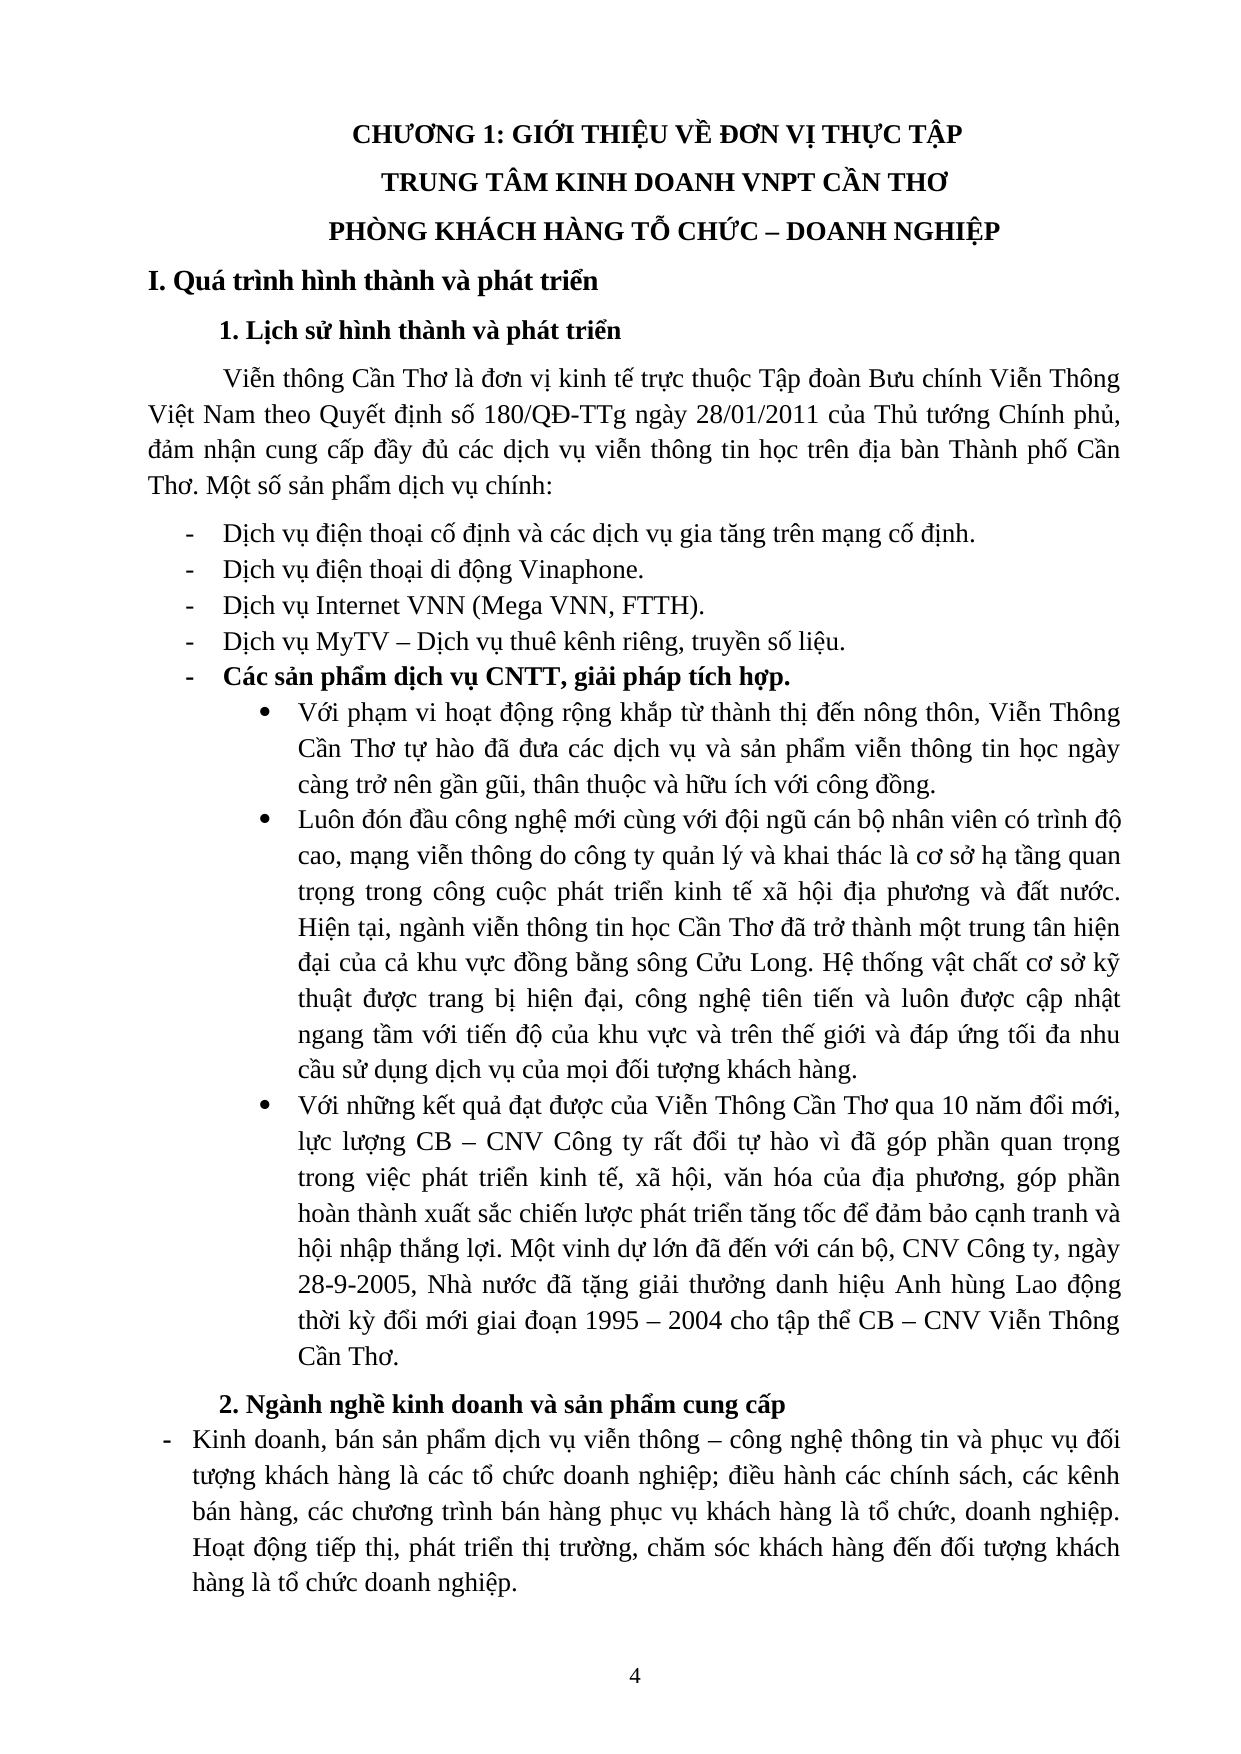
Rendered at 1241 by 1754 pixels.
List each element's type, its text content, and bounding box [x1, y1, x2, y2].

subtitle 1. Lịch sử hình thành và phát triển [218, 314, 1122, 345]
list Luôn đón đầu công nghệ mới cùng với đội ngũ cán bộ nhân viên có trình độ cao, mạng viễn thông do công ty quản lý và khai thác là cơ sở hạ tầng quan trọng trong công cuộc phát triển kinh tế xã hội địa phương và đất nước. Hiện tại, ngành viễn thông tin học Cần Thơ đã trở thành một trung tân hiện đại của cả khu vực đồng bằng sông Cửu Long. Hệ thống vật chất cơ sở kỹ thuật được trang bị hiện đại, công nghệ tiên tiến và luôn được cập nhật ngang tầm với tiến độ của khu vực và trên thế giới và đáp ứng tối đa nhu cầu sử dụng dịch vụ của mọi đối tượng khách hàng. [260, 803, 1122, 1085]
list Các sản phẩm dịch vụ CNTT, giải pháp tích hợp. [185, 660, 1122, 692]
list Với những kết quả đạt được của Viễn Thông Cần Thơ qua 10 năm đổi mới, lực lượng CB – CNV Công ty rất đổi tự hào vì đã góp phần quan trọng trong việc phát triển kinh tế, xã hội, văn hóa của địa phương, góp phần hoàn thành xuất sắc chiến lược phát triển tăng tốc để đảm bảo cạnh tranh và hội nhập thắng lợi. Một vinh dự lớn đã đến với cán bộ, CNV Công ty, ngày 28-9-2005, Nhà nước đã tặng giải thưởng danh hiệu Anh hùng Lao động thời kỳ đổi mới giai đoạn 1995 – 2004 cho tập thể CB – CNV Viễn Thông Cần Thơ. [260, 1089, 1122, 1371]
list Kinh doanh, bán sản phẩm dịch vụ viễn thông – công nghệ thông tin và phục vụ đối tượng khách hàng là các tổ chức doanh nghiệp; điều hành các chính sách, các kênh bán hàng, các chương trình bán hàng phục vụ khách hàng là tổ chức, doanh nghiệp. Hoạt động tiếp thị, phát triển thị trường, chăm sóc khách hàng đến đối tượng khách hàng là tổ chức doanh nghiệp. [162, 1423, 1122, 1598]
subtitle 2. Ngành nghề kinh doanh và sản phẩm cung cấp [218, 1388, 1122, 1419]
subtitle CHƯƠNG 1: GIỚI THIỆU VỀ ĐƠN VỊ THỰC TẬP [193, 118, 1122, 149]
text PHÒNG KHÁCH HÀNG TỖ CHỨC – DOANH NGHIỆP [148, 214, 1122, 246]
list Dịch vụ điện thoại di động Vinaphone. [185, 553, 1122, 584]
text Viễn thông Cần Thơ là đơn vị kinh tế trực thuộc Tập đoàn Bưu chính Viễn Thông Việt Nam theo Quyết định số 180/QĐ-TTg ngày 28/01/2011 của Thủ tướng Chính phủ, đảm nhận cung cấp đầy đủ các dịch vụ viễn thông tin học trên địa bàn Thành phố Cần Thơ. Một số sản phẩm dịch vụ chính: [148, 362, 1122, 500]
list Dịch vụ điện thoại cố định và các dịch vụ gia tăng trên mạng cố định. [185, 517, 1122, 549]
text TRUNG TÂM KINH DOANH VNPT CẦN THƠ [148, 166, 1122, 197]
list Dịch vụ MyTV – Dịch vụ thuê kênh riêng, truyền số liệu. [185, 625, 1122, 656]
subtitle I. Quá trình hình thành và phát triển [148, 263, 1122, 296]
list Dịch vụ Internet VNN (Mega VNN, FTTH). [185, 589, 1122, 620]
list Với phạm vi hoạt động rộng khắp từ thành thị đến nông thôn, Viễn Thông Cần Thơ tự hào đã đưa các dịch vụ và sản phẩm viễn thông tin học ngày càng trở nên gần gũi, thân thuộc và hữu ích với công đồng. [260, 696, 1122, 799]
